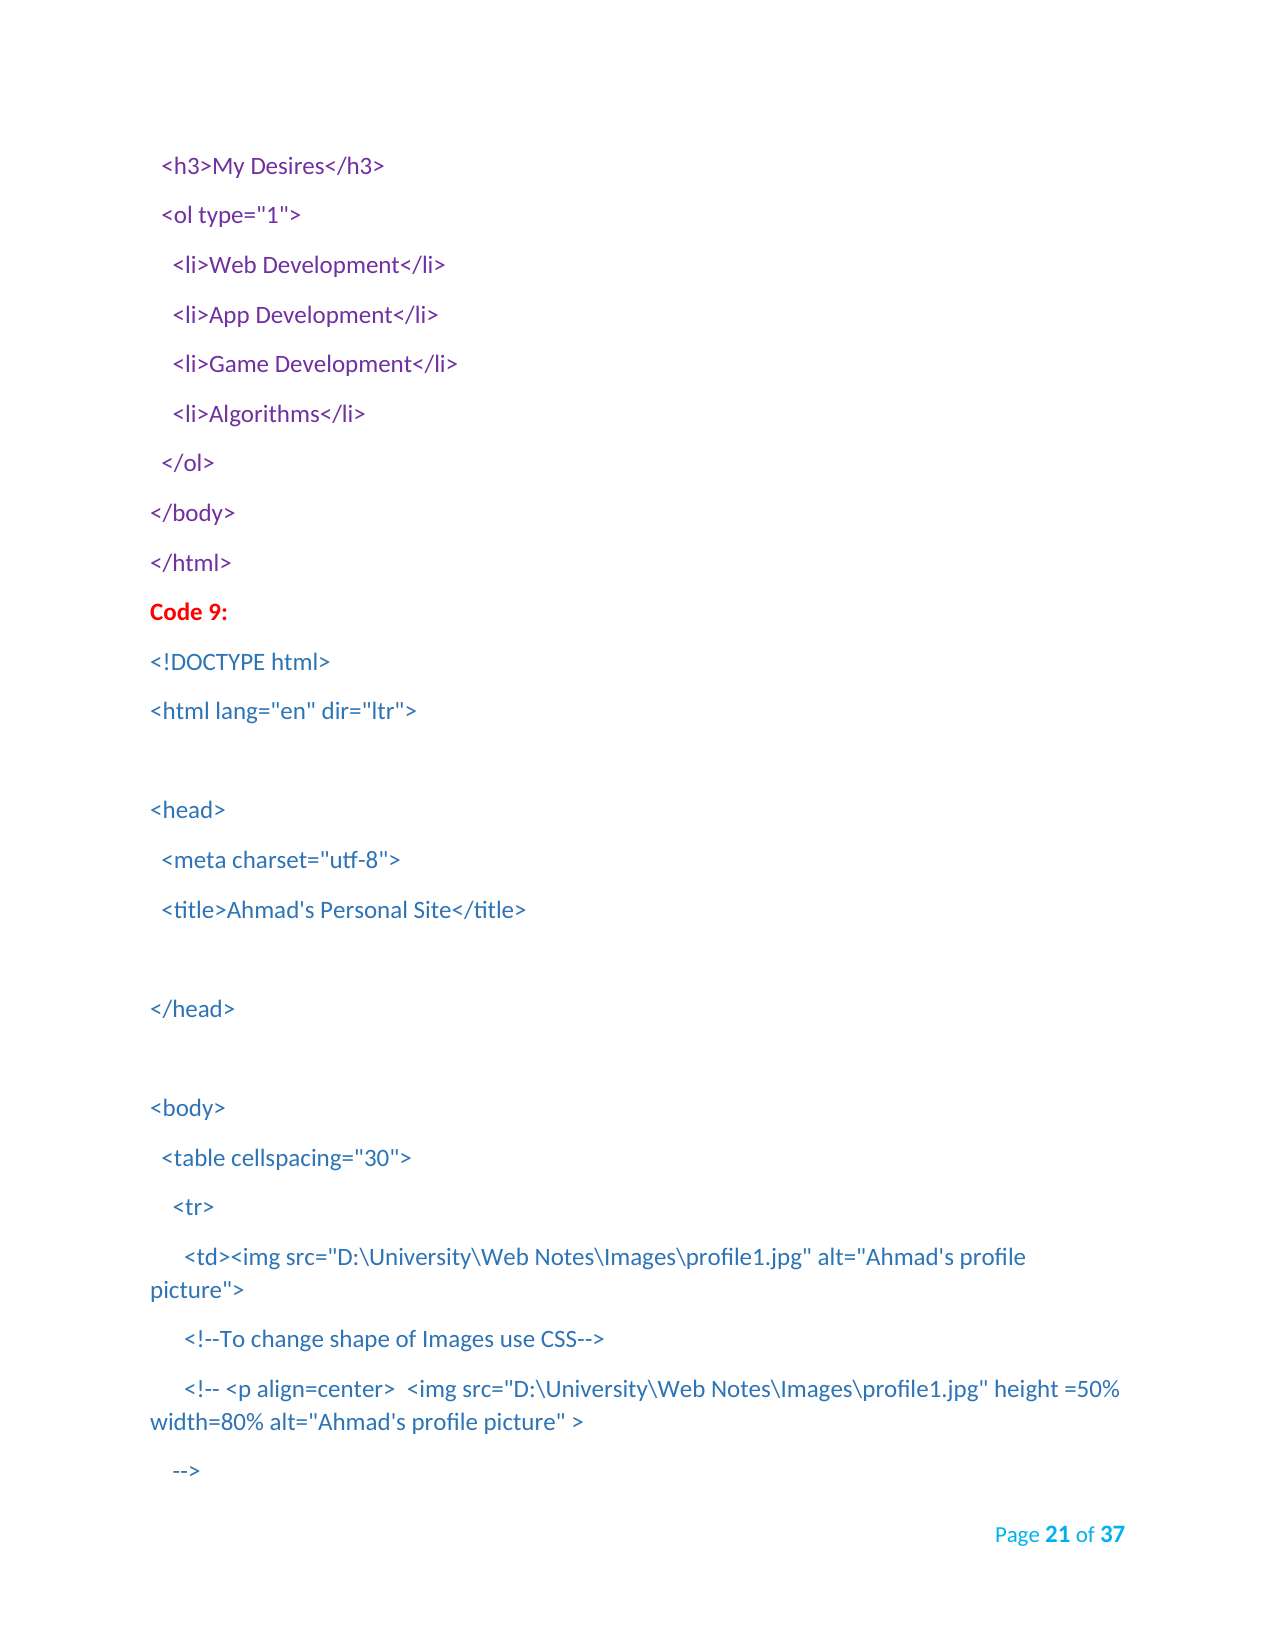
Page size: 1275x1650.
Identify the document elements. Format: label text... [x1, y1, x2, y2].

text <td><img src="D:\University\Web Notes\Images\profile1.jpg" alt="Ahmad's profile picture"> [150, 1241, 1125, 1304]
text <!-- <p align=center> <img src="D:\University\Web Notes\Images\profile1.jpg" height =50% width=80% alt="Ahmad's profile picture" > [150, 1373, 1125, 1436]
text <li>Game Development</li> [150, 348, 1125, 379]
text --> [150, 1455, 1125, 1486]
text </ol> [150, 447, 1125, 478]
text <li>Web Development</li> [150, 249, 1125, 280]
text <table cellspacing="30"> [150, 1142, 1125, 1172]
text <!DOCTYPE html> [150, 646, 1125, 676]
text <ol type="1"> [150, 199, 1125, 230]
text <li>Algorithms</li> [150, 398, 1125, 428]
text <meta charset="utf-8"> [150, 844, 1125, 875]
text </head> [150, 993, 1125, 1023]
text Code 9: [150, 596, 1125, 627]
text <li>App Development</li> [150, 299, 1125, 329]
text <body> [150, 1092, 1125, 1123]
text <!--To change shape of Images use CSS--> [150, 1323, 1125, 1354]
text <title>Ahmad's Personal Site</title> [150, 894, 1125, 924]
text <head> [150, 794, 1125, 825]
text </html> [150, 547, 1125, 577]
text </body> [150, 497, 1125, 528]
text <html lang="en" dir="ltr"> [150, 695, 1125, 726]
text <h3>My Desires</h3> [150, 150, 1125, 181]
text <tr> [150, 1191, 1125, 1222]
